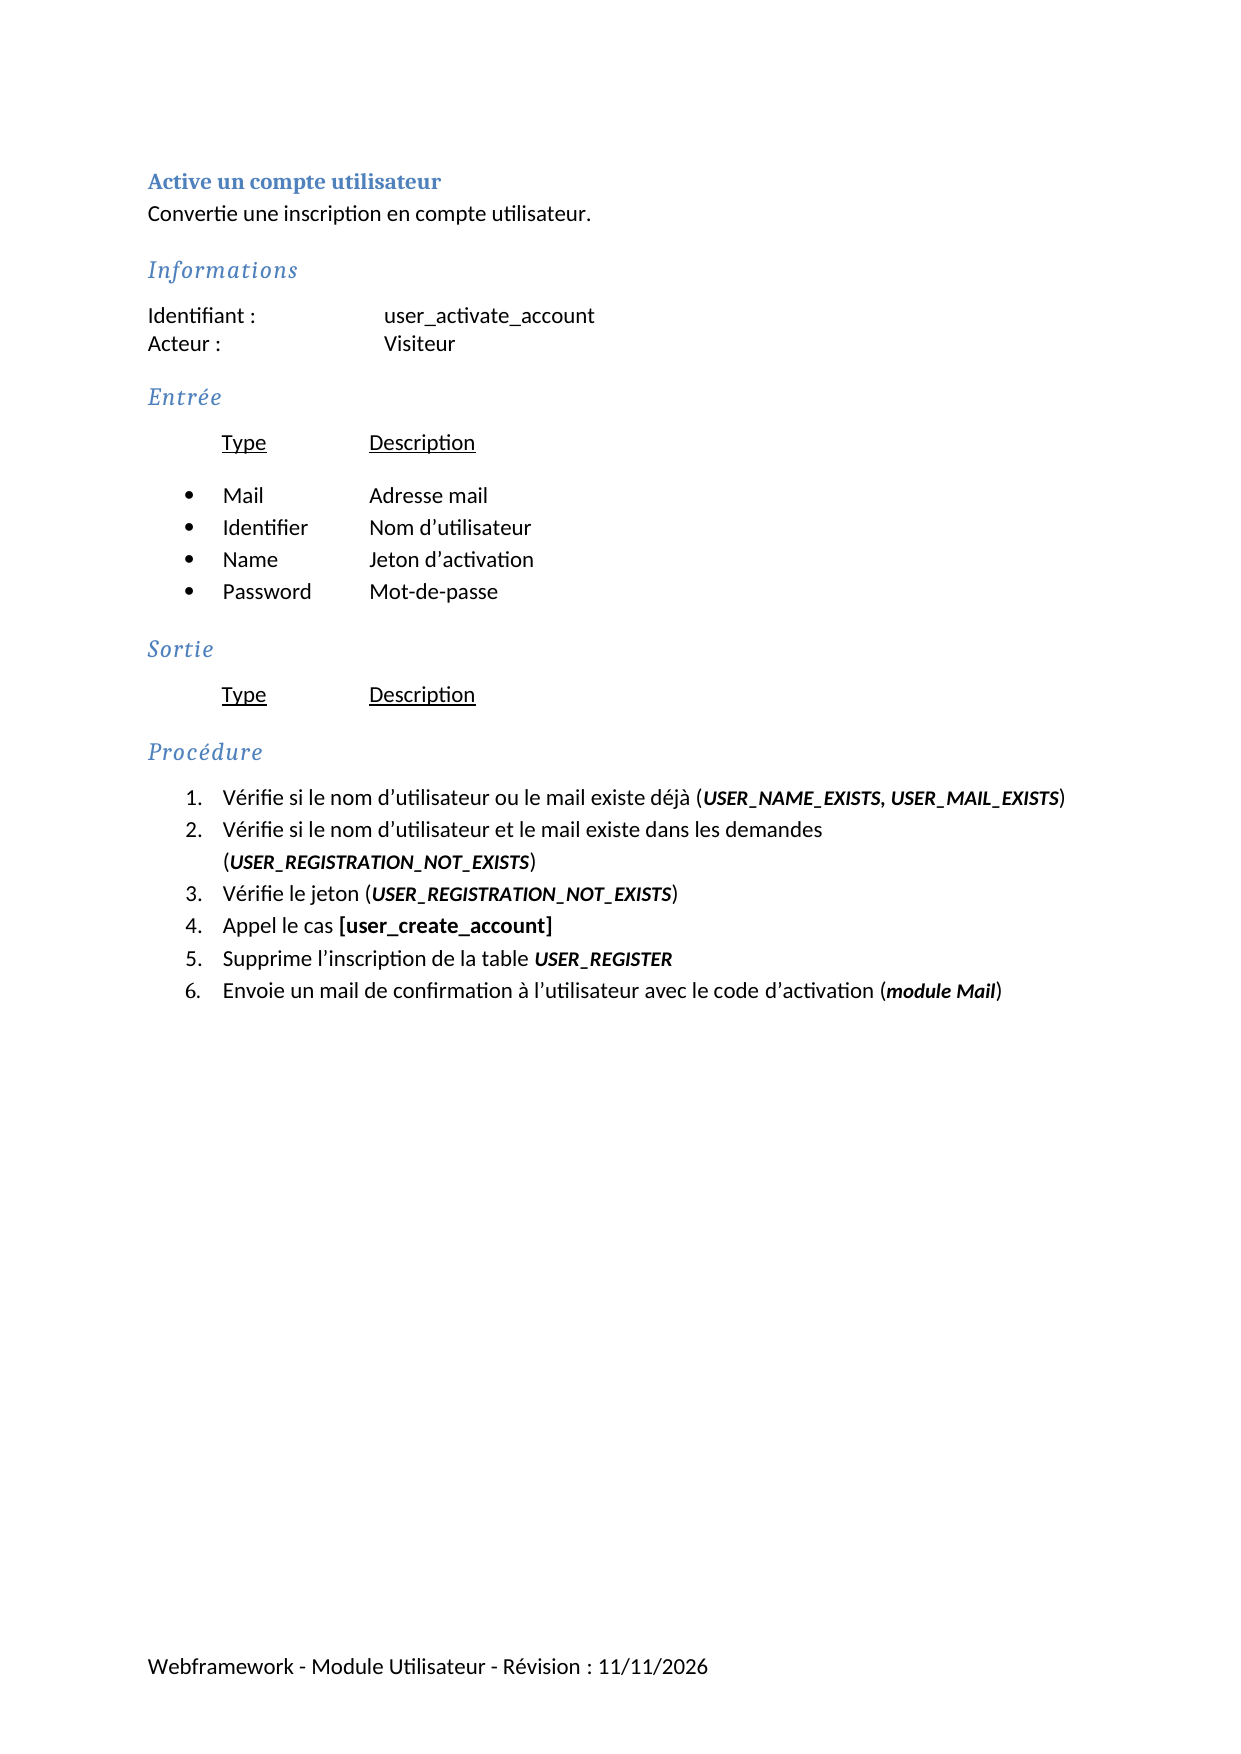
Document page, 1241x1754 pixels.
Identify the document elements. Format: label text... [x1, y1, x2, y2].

text Acteur : Visiteur [148, 329, 1093, 357]
list Vérifie le jeton (USER_REGISTRATION_NOT_EXISTS) [185, 879, 1093, 907]
list Appel le cas [user_create_account] [185, 912, 1093, 940]
list Envoie un mail de confirmation à l’utilisateur avec le code d’activation (module Mail) [185, 976, 1093, 1004]
text Type Description [148, 680, 1093, 708]
text Type Description [148, 428, 1093, 456]
list Vérifie si le nom d’utilisateur ou le mail existe déjà (USER_NAME_EXISTS, USER_MAIL_EXISTS) [185, 783, 1093, 811]
list Identifier Nom d’utilisateur [185, 513, 1093, 541]
subtitle Active un compte utilisateur [148, 168, 1093, 195]
subtitle Sortie [148, 635, 1093, 663]
list Supprime l’inscription de la table USER_REGISTER [185, 944, 1093, 972]
subtitle Procédure [148, 737, 1093, 766]
subtitle Informations [148, 256, 1093, 284]
list Mail Adresse mail [185, 481, 1093, 509]
text Identifiant : user_activate_account [148, 301, 1093, 329]
list Password Mot-de-passe [185, 577, 1093, 606]
text Convertie une inscription en compte utilisateur. [148, 199, 1093, 227]
list Name Jeton d’activation [185, 545, 1093, 573]
subtitle Entrée [148, 382, 1093, 411]
list Vérifie si le nom d’utilisateur et le mail existe dans les demandes (USER_REGISTRATION_NOT_EXISTS) [185, 815, 1093, 875]
